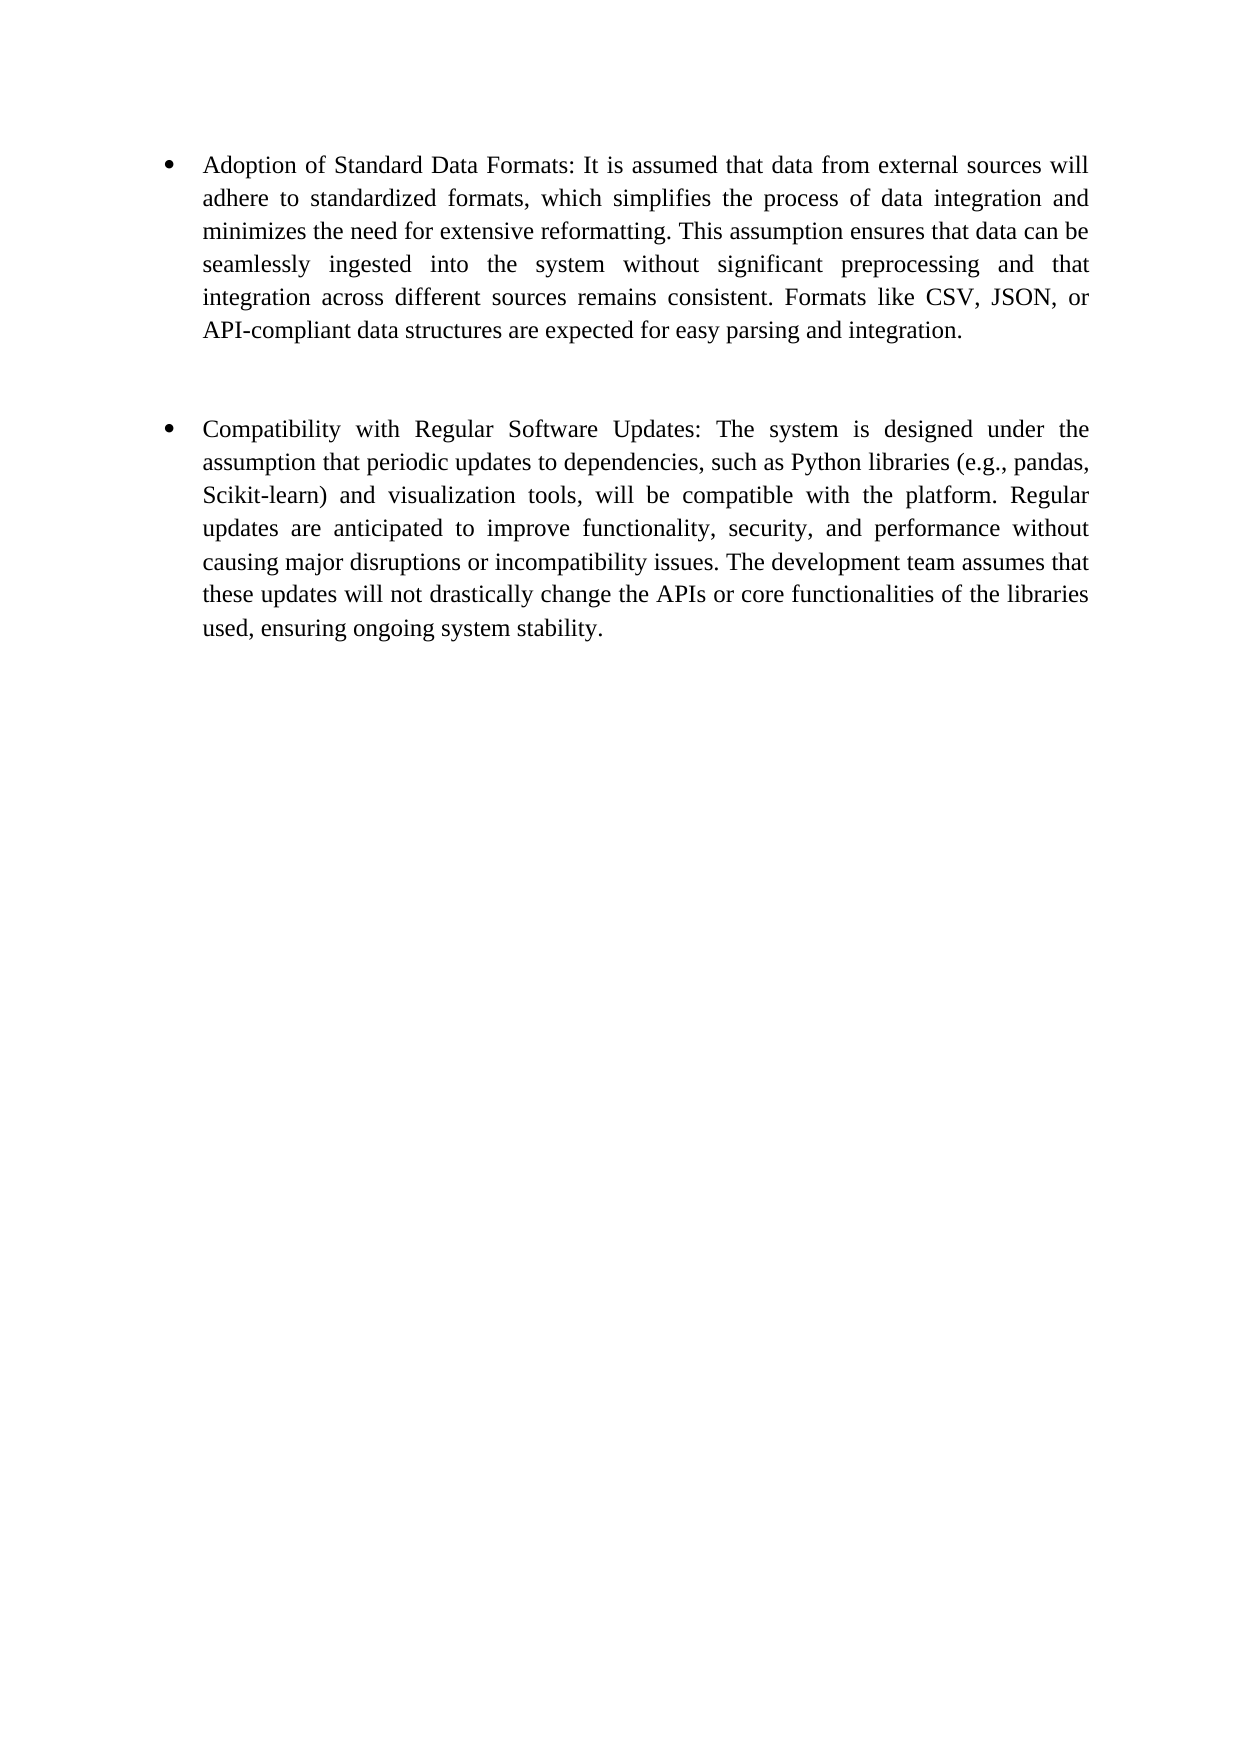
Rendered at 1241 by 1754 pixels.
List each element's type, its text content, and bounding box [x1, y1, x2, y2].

list Adoption of Standard Data Formats: It is assumed that data from external sources will adhere to standardized formats, which simplifies the process of data integration and minimizes the need for extensive reformatting. This assumption ensures that data can be seamlessly ingested into the system without significant preprocessing and that integration across different sources remains consistent. Formats like CSV, JSON, or API-compliant data structures are expected for easy parsing and integration. [165, 150, 1090, 344]
list Compatibility with Regular Software Updates: The system is designed under the assumption that periodic updates to dependencies, such as Python libraries (e.g., pandas, Scikit-learn) and visualization tools, will be compatible with the platform. Regular updates are anticipated to improve functionality, security, and performance without causing major disruptions or incompatibility issues. The development team assumes that these updates will not drastically change the APIs or core functionalities of the libraries used, ensuring ongoing system stability. [165, 414, 1090, 641]
